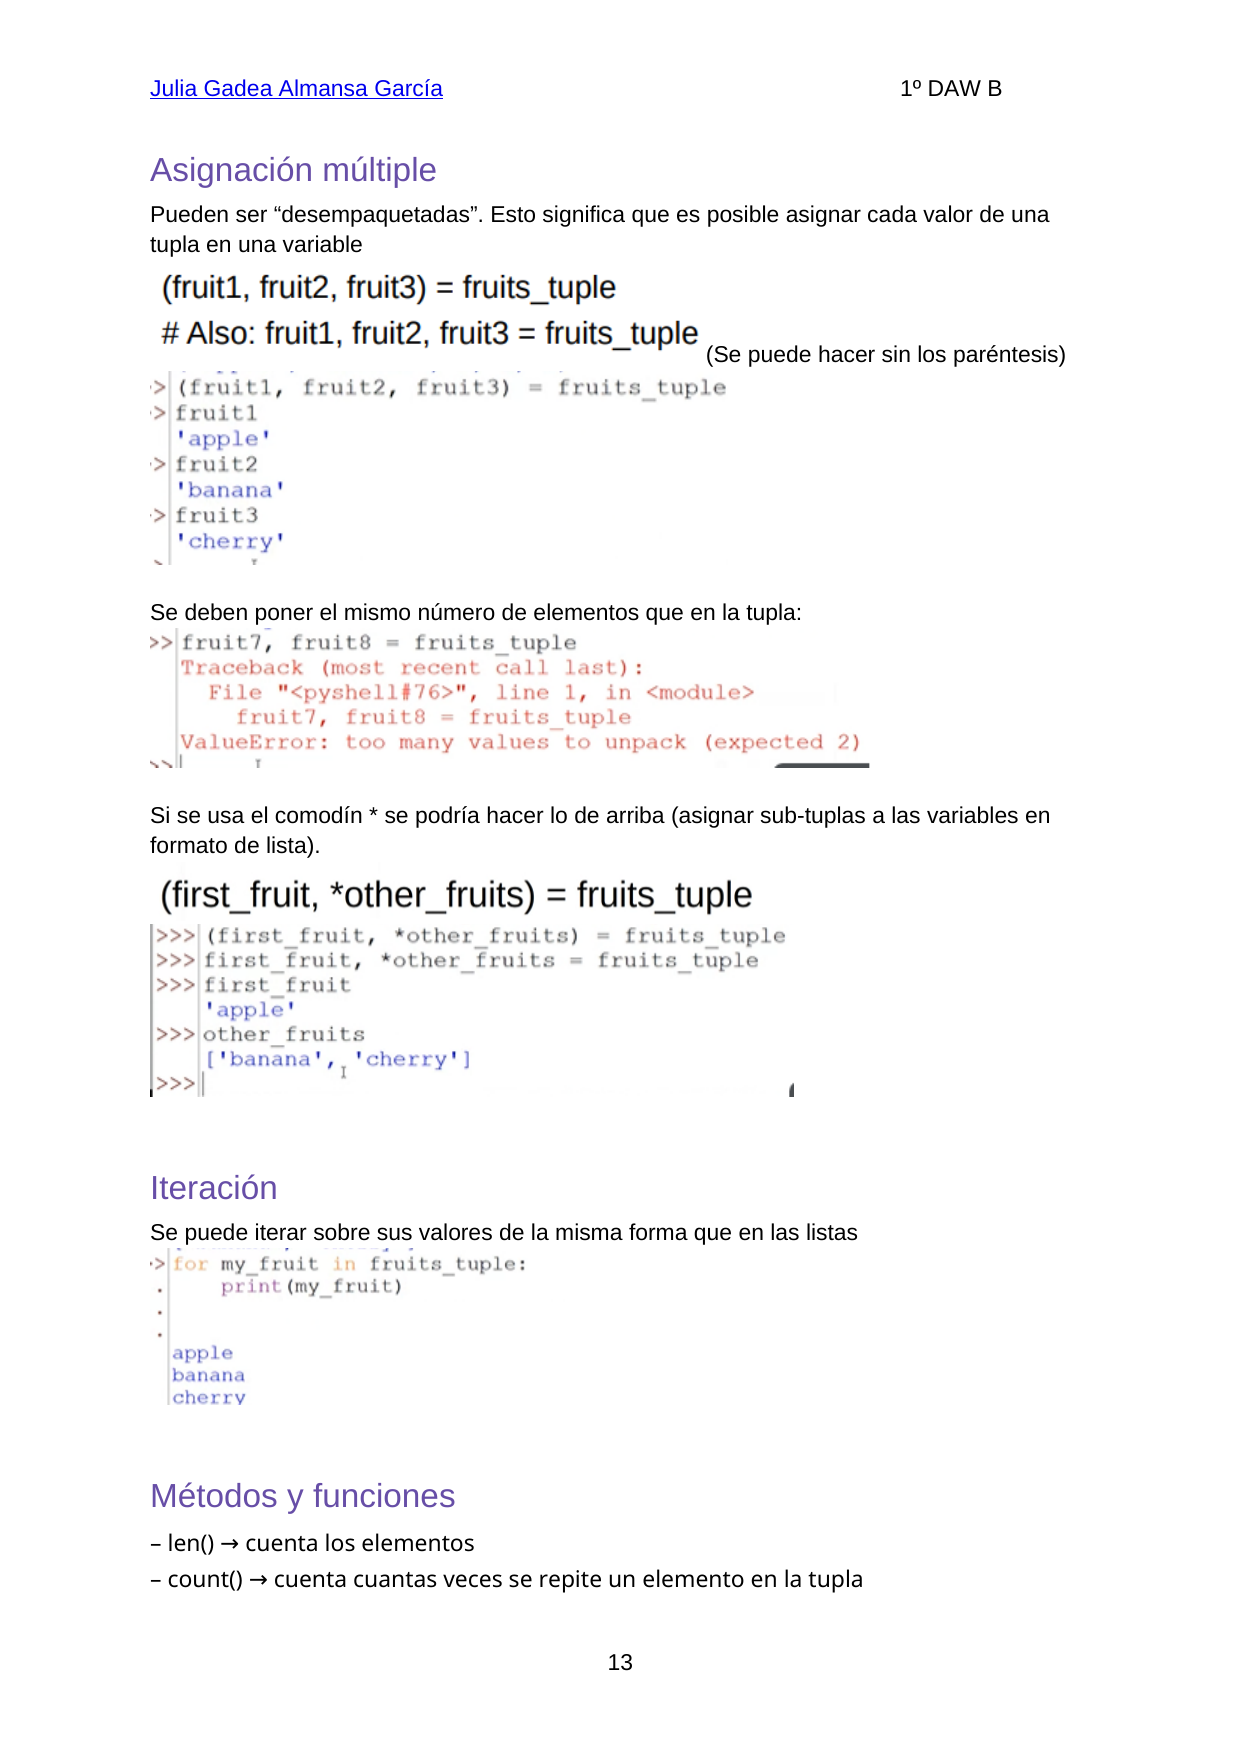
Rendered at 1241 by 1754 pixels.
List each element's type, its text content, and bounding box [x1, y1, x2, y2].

picture [150, 862, 765, 921]
text Se deben poner el mismo número de elementos que en la tupla: [150, 599, 1090, 625]
subtitle Métodos y funciones [150, 1476, 1090, 1515]
subtitle Iteración [150, 1168, 1090, 1206]
picture [150, 261, 700, 363]
text – count() → cuenta cuantas veces se repite un elemento en la tupla [150, 1563, 1090, 1594]
picture [150, 628, 870, 768]
picture [150, 924, 794, 1097]
text Si se usa el comodín * se podría hacer lo de arriba (asignar sub-tuplas a las variables en formato de lista). [150, 802, 1090, 858]
text Se puede iterar sobre sus valores de la misma forma que en las listas [150, 1219, 1090, 1245]
picture [150, 371, 729, 565]
subtitle Asignación múltiple [150, 150, 1090, 188]
text – len() → cuenta los elementos [150, 1527, 1090, 1559]
text Pueden ser “desempaquetadas”. Esto significa que es posible asignar cada valor de una tupla en una variable [150, 201, 1090, 257]
picture [150, 1248, 565, 1405]
